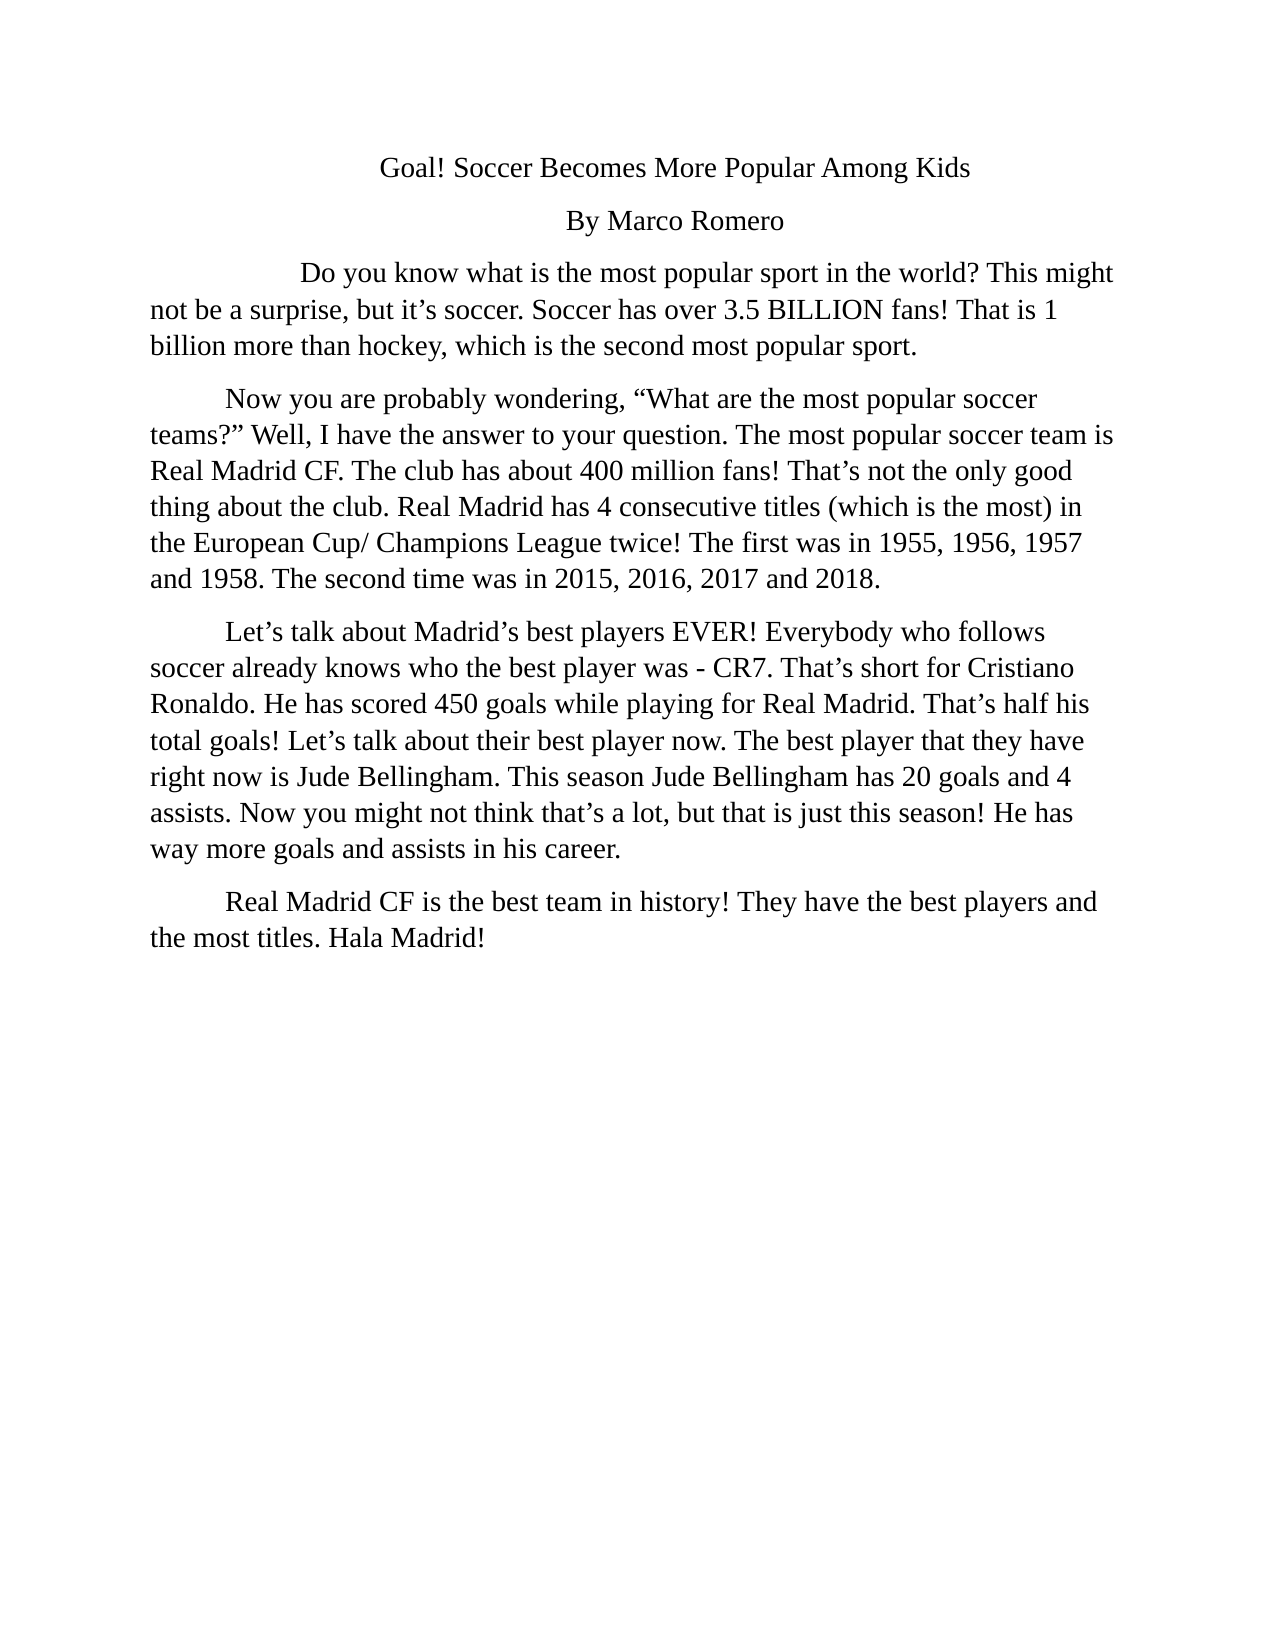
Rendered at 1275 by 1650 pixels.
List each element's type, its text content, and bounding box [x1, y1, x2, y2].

text Let’s talk about Madrid’s best players EVER! Everybody who follows soccer already knows who the best player was - CR7. That’s short for Cristiano Ronaldo. He has scored 450 goals while playing for Real Madrid. That’s half his total goals! Let’s talk about their best player now. The best player that they have right now is Jude Bellingham. This season Jude Bellingham has 20 goals and 4 assists. Now you might not think that’s a lot, but that is just this season! He has way more goals and assists in his career. [150, 614, 1125, 865]
text Do you know what is the most popular sport in the world? This might not be a surprise, but it’s soccer. Soccer has over 3.5 BILLION fans! That is 1 billion more than hockey, which is the second most popular sport. [150, 256, 1125, 361]
text Goal! Soccer Becomes More Popular Among Kids [150, 150, 1125, 183]
text Now you are probably wondering, “What are the most popular soccer teams?” Well, I have the answer to your question. The most popular soccer team is Real Madrid CF. The club has about 400 million fans! That’s not the only good thing about the club. Real Madrid has 4 consecutive titles (which is the most) in the European Cup/ Champions League twice! The first was in 1955, 1956, 1957 and 1958. The second time was in 2015, 2016, 2017 and 2018. [150, 381, 1125, 595]
text Real Madrid CF is the best team in history! They have the best players and the most titles. Hala Madrid! [150, 884, 1125, 954]
text By Marco Romero [150, 203, 1125, 236]
